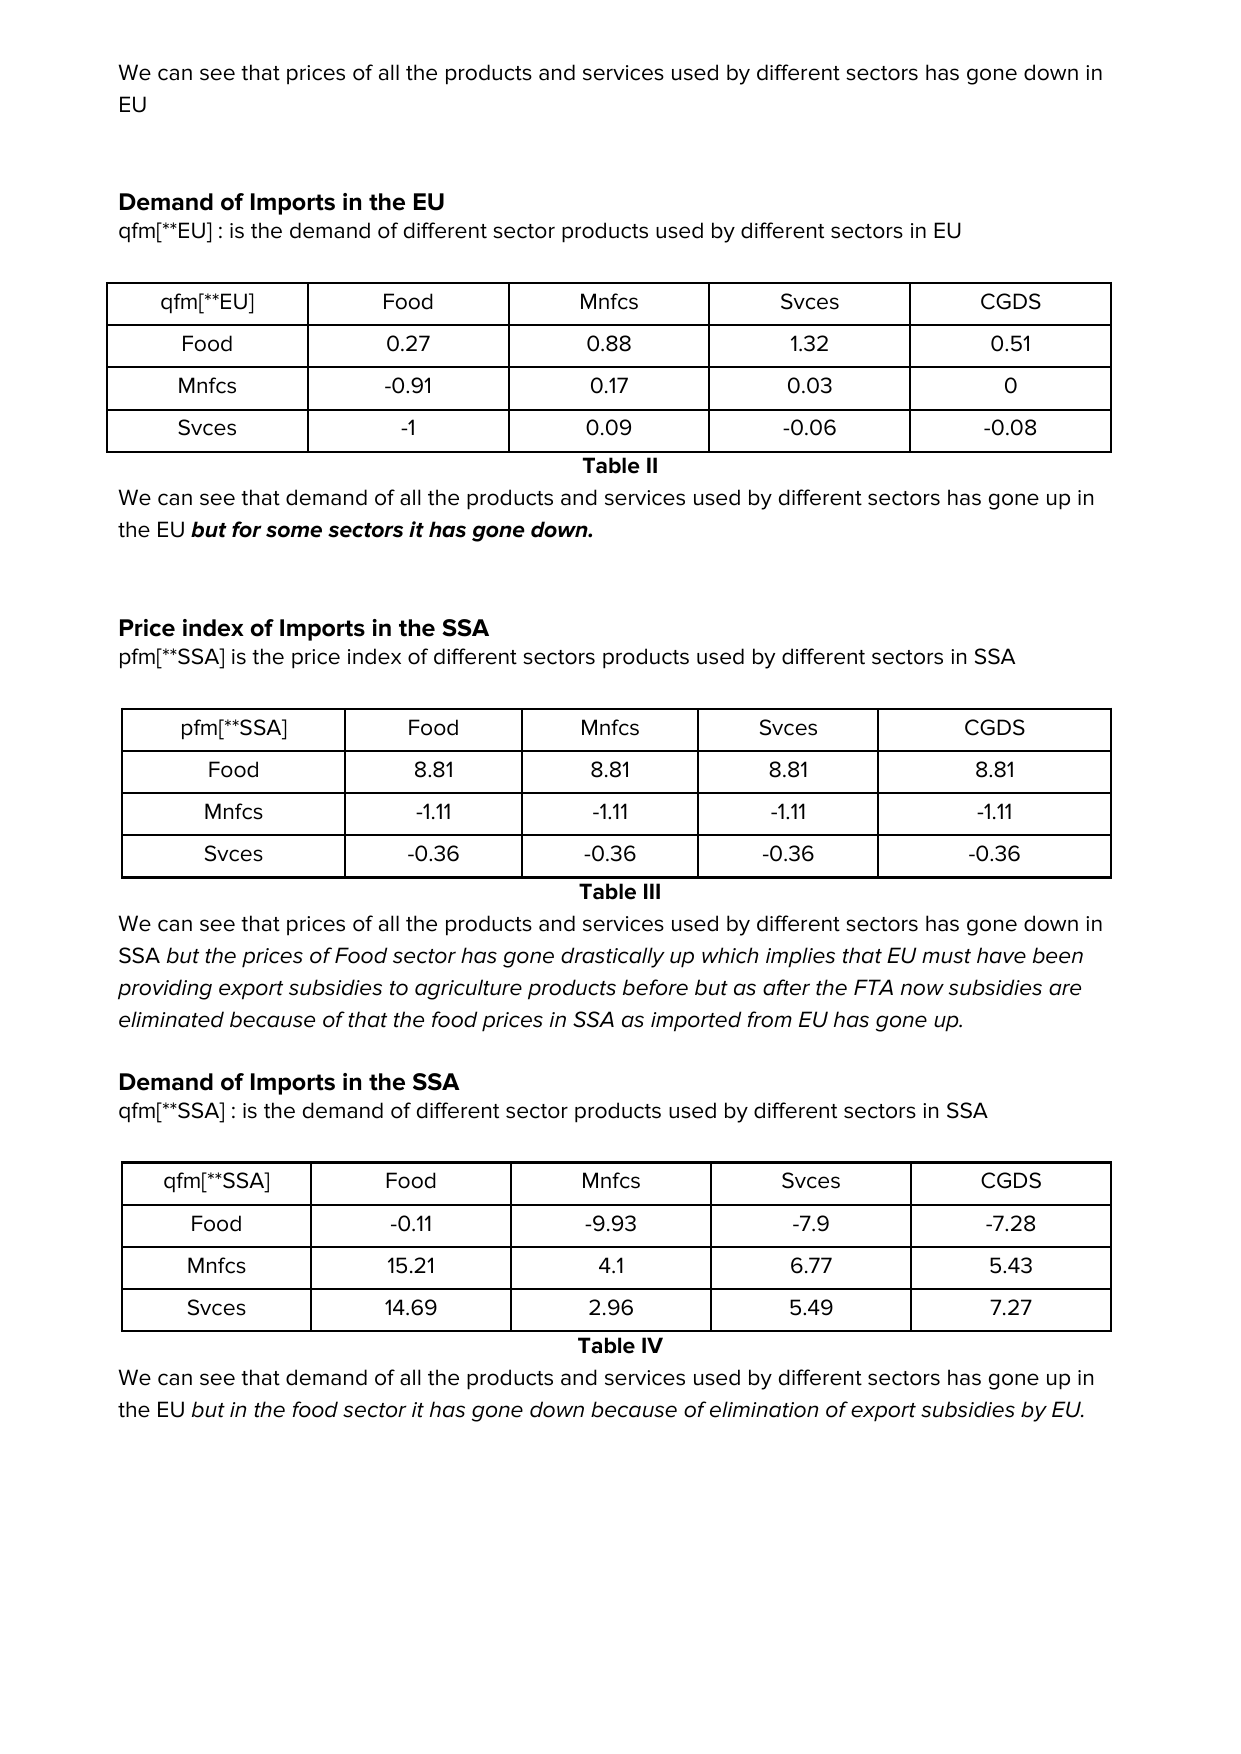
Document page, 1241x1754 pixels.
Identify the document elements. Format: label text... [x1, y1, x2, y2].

table_cell 0.27 [309, 326, 508, 366]
table_cell 5.43 [912, 1248, 1110, 1288]
table_cell -0.06 [710, 411, 909, 451]
table_cell 5.49 [712, 1290, 910, 1330]
text We can see that prices of all the products and services used by different sectors has gone down in EU [118, 59, 1122, 119]
table_cell -1.11 [879, 794, 1110, 834]
table_cell 6.77 [712, 1248, 910, 1288]
text Table III [118, 878, 1122, 906]
text Table IV [118, 1332, 1122, 1360]
table_cell 4.1 [512, 1248, 710, 1288]
table_header Svces [699, 710, 877, 750]
table_cell 8.81 [346, 752, 521, 792]
table_header Food [346, 710, 521, 750]
table_cell -9.93 [512, 1206, 710, 1246]
table_cell 1.32 [710, 326, 909, 366]
table_cell -0.08 [911, 411, 1110, 451]
table_cell Svces [108, 411, 307, 451]
table_cell 15.21 [312, 1248, 510, 1288]
table_cell -1.11 [523, 794, 697, 834]
table_cell -7.28 [912, 1206, 1110, 1246]
table_cell 2.96 [512, 1290, 710, 1330]
table_header Mnfcs [510, 284, 708, 324]
table_cell Food [123, 752, 344, 792]
table_cell Mnfcs [123, 1248, 310, 1288]
table_cell -1.11 [346, 794, 521, 834]
text pfm[**SSA] is the price index of different sectors products used by different sectors in SSA [118, 643, 1122, 671]
text We can see that prices of all the products and services used by different sectors has gone down in SSA but the prices of Food sector has gone drastically up which implies that EU must have been providing export subsidies to agriculture products before but as after the FTA now subsidies are eliminated because of that the food prices in SSA as imported from EU has gone up. [118, 911, 1122, 1035]
table_cell Food [123, 1206, 310, 1246]
table_cell -1 [309, 411, 508, 451]
table_cell 0.09 [510, 411, 708, 451]
table_cell 8.81 [523, 752, 697, 792]
table_header Svces [712, 1164, 910, 1204]
table_cell 0.17 [510, 368, 708, 408]
table_cell -1.11 [699, 794, 877, 834]
table_cell Mnfcs [123, 794, 344, 834]
table_header qfm[**SSA] [123, 1164, 310, 1204]
table_cell 0.88 [510, 326, 708, 366]
table_header pfm[**SSA] [123, 710, 344, 750]
table_cell -0.11 [312, 1206, 510, 1246]
table_cell 0 [911, 368, 1110, 408]
text We can see that demand of all the products and services used by different sectors has gone up in the EU but in the food sector it has gone down because of elimination of export subsidies by EU. [118, 1364, 1122, 1424]
table_cell Mnfcs [108, 368, 307, 408]
table_cell 7.27 [912, 1290, 1110, 1330]
table_header CGDS [879, 710, 1110, 750]
table_cell 14.69 [312, 1290, 510, 1330]
table_cell -0.36 [879, 836, 1110, 876]
text Table II [118, 453, 1122, 481]
table_header Food [312, 1164, 510, 1204]
table_cell -7.9 [712, 1206, 910, 1246]
table_cell 8.81 [879, 752, 1110, 792]
table_cell -0.36 [699, 836, 877, 876]
table_cell -0.36 [346, 836, 521, 876]
table_cell 0.51 [911, 326, 1110, 366]
text Price index of Imports in the SSA [118, 613, 1122, 643]
text Demand of Imports in the SSA [118, 1067, 1122, 1097]
text qfm[**EU] : is the demand of different sector products used by different sectors in EU [118, 218, 1122, 246]
text qfm[**SSA] : is the demand of different sector products used by different sectors in SSA [118, 1097, 1122, 1125]
table_cell 0.03 [710, 368, 909, 408]
text We can see that demand of all the products and services used by different sectors has gone up in the EU but for some sectors it has gone down. [118, 485, 1122, 545]
table_header CGDS [911, 284, 1110, 324]
table_header Svces [710, 284, 909, 324]
table_header qfm[**EU] [108, 284, 307, 324]
text Demand of Imports in the EU [118, 187, 1122, 218]
table_header CGDS [912, 1164, 1110, 1204]
table_cell -0.36 [523, 836, 697, 876]
table_header Food [309, 284, 508, 324]
table_header Mnfcs [512, 1164, 710, 1204]
table_cell Svces [123, 836, 344, 876]
table_cell Svces [123, 1290, 310, 1330]
table_cell -0.91 [309, 368, 508, 408]
table_cell 8.81 [699, 752, 877, 792]
table_header Mnfcs [523, 710, 697, 750]
table_cell Food [108, 326, 307, 366]
